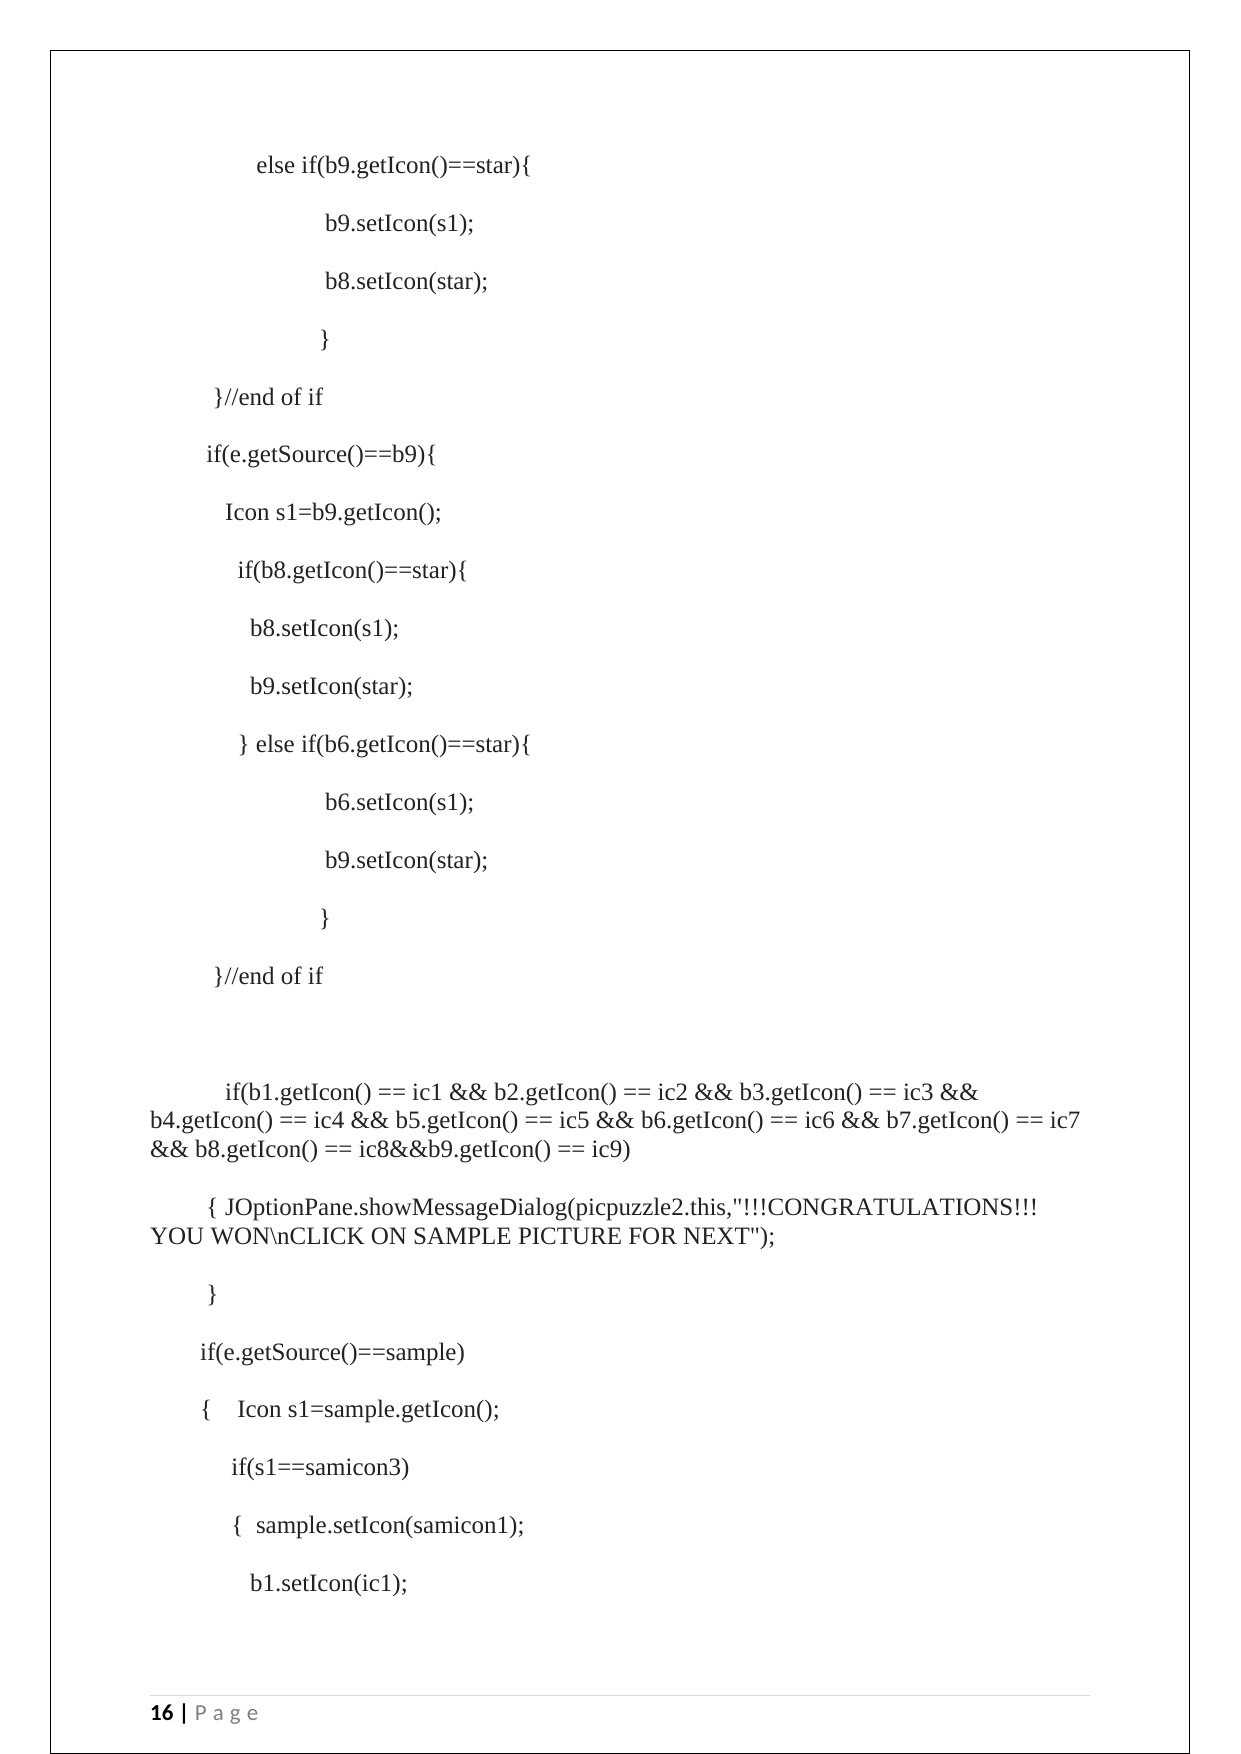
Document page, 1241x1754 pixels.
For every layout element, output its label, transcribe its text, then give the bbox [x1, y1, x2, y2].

text { JOptionPane.showMessageDialog(picpuzzle2.this,"!!!CONGRATULATIONS!!!YOU WON\nCLICK ON SAMPLE PICTURE FOR NEXT"); [150, 1192, 1090, 1249]
text } [150, 324, 1090, 352]
text b6.setIcon(s1); [150, 787, 1090, 816]
text { Icon s1=sample.getIcon(); [150, 1394, 1090, 1423]
text { sample.setIcon(samicon1); [150, 1510, 1090, 1539]
text if(e.getSource()==sample) [150, 1337, 1090, 1365]
text b8.setIcon(s1); [150, 613, 1090, 642]
text b1.setIcon(ic1); [150, 1568, 1090, 1597]
text } [150, 1279, 1090, 1307]
text } else if(b6.getIcon()==star){ [150, 729, 1090, 758]
text Icon s1=b9.getIcon(); [150, 497, 1090, 526]
text }//end of if [150, 382, 1090, 410]
text if(b1.getIcon() == ic1 && b2.getIcon() == ic2 && b3.getIcon() == ic3 && b4.getIcon() == ic4 && b5.getIcon() == ic5 && b6.getIcon() == ic6 && b7.getIcon() == ic7 && b8.getIcon() == ic8&&b9.getIcon() == ic9) [150, 1077, 1090, 1163]
text b9.setIcon(star); [150, 845, 1090, 874]
text b9.setIcon(s1); [150, 208, 1090, 237]
text if(s1==samicon3) [150, 1452, 1090, 1481]
text if(e.getSource()==b9){ [150, 439, 1090, 468]
text if(b8.getIcon()==star){ [150, 555, 1090, 584]
text } [150, 903, 1090, 932]
text b8.setIcon(star); [150, 266, 1090, 294]
text }//end of if [150, 961, 1090, 989]
text else if(b9.getIcon()==star){ [150, 150, 1090, 179]
text b9.setIcon(star); [150, 671, 1090, 700]
